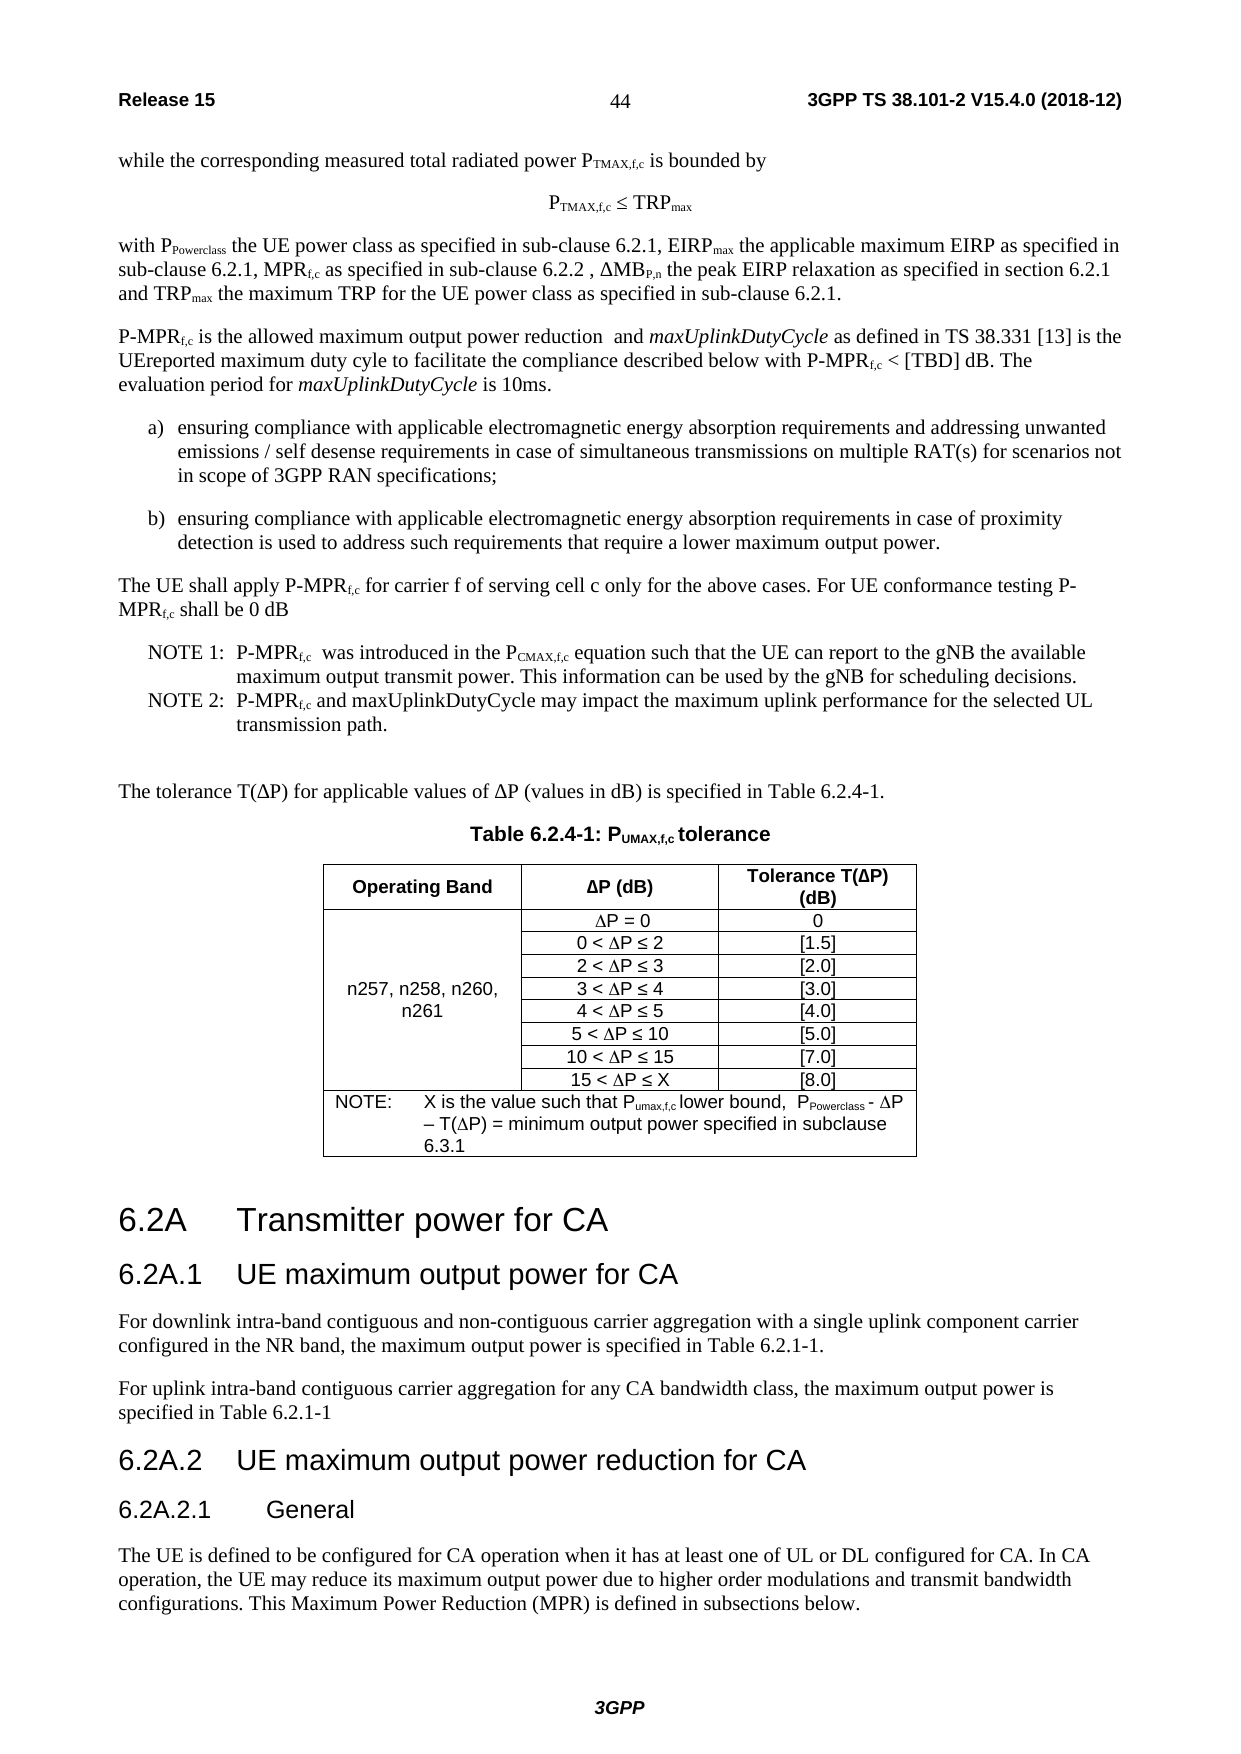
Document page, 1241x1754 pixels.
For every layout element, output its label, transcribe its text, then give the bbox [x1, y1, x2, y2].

text Table 6.2.4-1: PUMAX,f,c tolerance [118, 822, 1122, 846]
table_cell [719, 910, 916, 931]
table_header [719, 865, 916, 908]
text NOTE 2: P-MPRf,c and maxUplinkDutyCycle may impact the maximum uplink performance for the selected UL transmission path. [148, 688, 1122, 736]
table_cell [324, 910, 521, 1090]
text NOTE 1: P-MPRf,c was introduced in the PCMAX,f,c equation such that the UE can report to the gNB the available maximum output transmit power. This information can be used by the gNB for scheduling decisions. [148, 640, 1122, 688]
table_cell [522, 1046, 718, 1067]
text while the corresponding measured total radiated power PTMAX,f,c is bounded by [118, 147, 1122, 172]
text PTMAX,f,c ≤ TRPmax [118, 190, 1122, 214]
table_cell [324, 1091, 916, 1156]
text b) ensuring compliance with applicable electromagnetic energy absorption requirements in case of proximity detection is used to address such requirements that require a lower maximum output power. [148, 506, 1122, 554]
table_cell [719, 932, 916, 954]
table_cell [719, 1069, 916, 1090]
text For downlink intra-band contiguous and non-contiguous carrier aggregation with a single uplink component carrier configured in the NR band, the maximum output power is specified in Table 6.2.1-1. [118, 1309, 1122, 1357]
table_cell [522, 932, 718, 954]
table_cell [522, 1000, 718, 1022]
text a) ensuring compliance with applicable electromagnetic energy absorption requirements and addressing unwanted emissions / self desense requirements in case of simultaneous transmissions on multiple RAT(s) for scenarios not in scope of 3GPP RAN specifications; [148, 415, 1122, 487]
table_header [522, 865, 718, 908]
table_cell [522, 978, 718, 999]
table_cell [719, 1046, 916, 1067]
subtitle 6.2A.2 UE maximum output power reduction for CA [118, 1443, 1122, 1477]
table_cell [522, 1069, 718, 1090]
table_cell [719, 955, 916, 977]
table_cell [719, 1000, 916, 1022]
text The tolerance T(∆P) for applicable values of ∆P (values in dB) is specified in Table 6.2.4-1. [118, 779, 1122, 803]
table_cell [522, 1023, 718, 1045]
text The UE is defined to be configured for CA operation when it has at least one of UL or DL configured for CA. In CA operation, the UE may reduce its maximum output power due to higher order modulations and transmit bandwidth configurations. This Maximum Power Reduction (MPR) is defined in subsections below. [118, 1543, 1122, 1615]
text P-MPRf,c is the allowed maximum output power reduction and maxUplinkDutyCycle as defined in TS 38.331 [13] is the UEreported maximum duty cyle to facilitate the compliance described below with P-MPRf,c < [TBD] dB. The evaluation period for maxUplinkDutyCycle is 10ms. [118, 324, 1122, 396]
text For uplink intra-band contiguous carrier aggregation for any CA bandwidth class, the maximum output power is specified in Table 6.2.1-1 [118, 1376, 1122, 1424]
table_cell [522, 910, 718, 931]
subtitle 6.2A Transmitter power for CA [118, 1200, 1122, 1238]
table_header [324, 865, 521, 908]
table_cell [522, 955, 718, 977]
text with PPowerclass the UE power class as specified in sub-clause 6.2.1, EIRPmax the applicable maximum EIRP as specified in sub-clause 6.2.1, MPRf,c as specified in sub-clause 6.2.2 , ΔMBP,n the peak EIRP relaxation as specified in section 6.2.1 and TRPmax the maximum TRP for the UE power class as specified in sub-clause 6.2.1. [118, 233, 1122, 305]
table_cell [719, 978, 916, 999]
subtitle 6.2A.2.1 General [118, 1495, 1122, 1524]
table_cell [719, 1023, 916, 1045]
subtitle 6.2A.1 UE maximum output power for CA [118, 1257, 1122, 1291]
text The UE shall apply P-MPRf,c for carrier f of serving cell c only for the above cases. For UE conformance testing P-MPRf,c shall be 0 dB [118, 573, 1122, 621]
